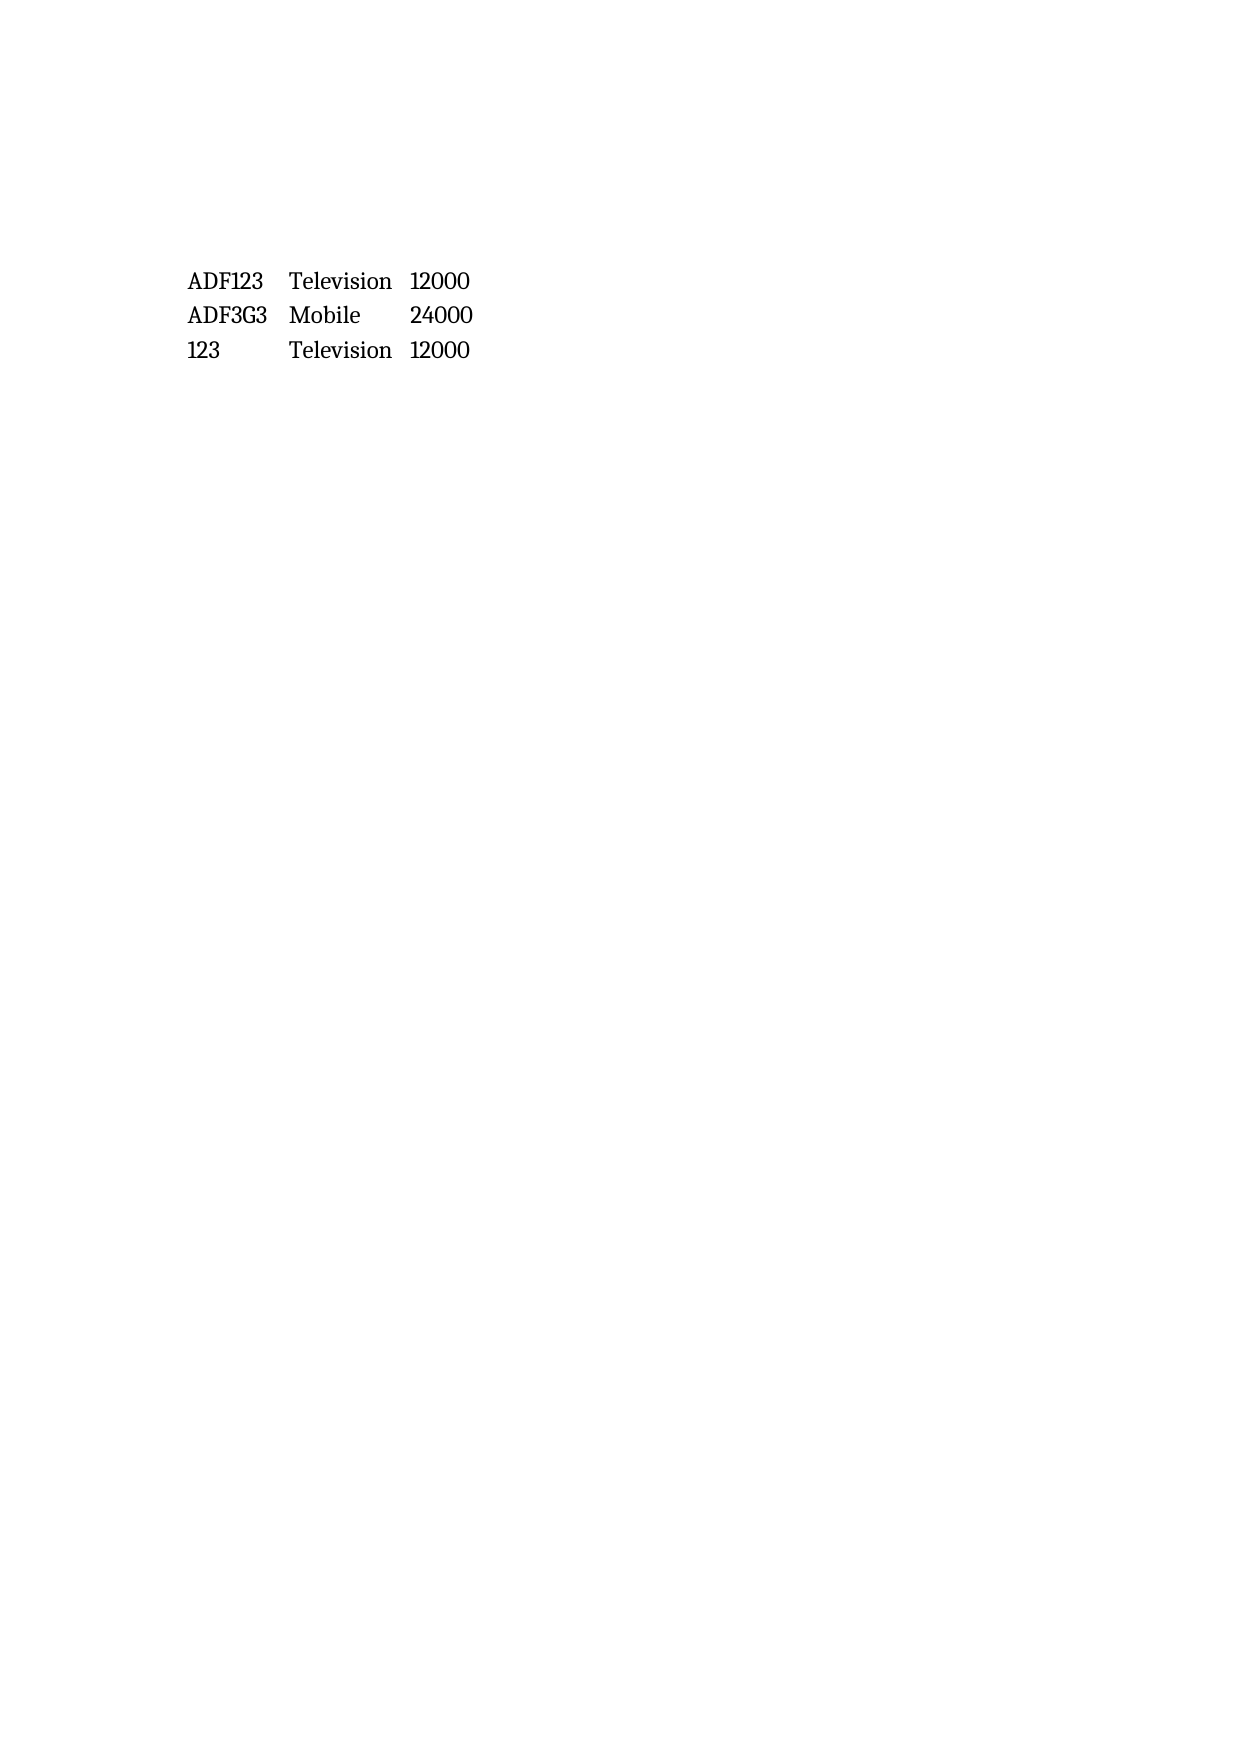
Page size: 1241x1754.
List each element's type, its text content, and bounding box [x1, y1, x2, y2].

table_cell Mobile [286, 298, 407, 333]
table_cell 123 [185, 333, 286, 367]
table_header Television [286, 264, 407, 298]
table_header 12000 [407, 264, 492, 298]
table_header ADF123 [185, 264, 286, 298]
table_cell 24000 [407, 298, 492, 333]
table_cell ADF3G3 [185, 298, 286, 333]
table_cell Television [286, 333, 407, 367]
table_cell 12000 [407, 333, 492, 367]
